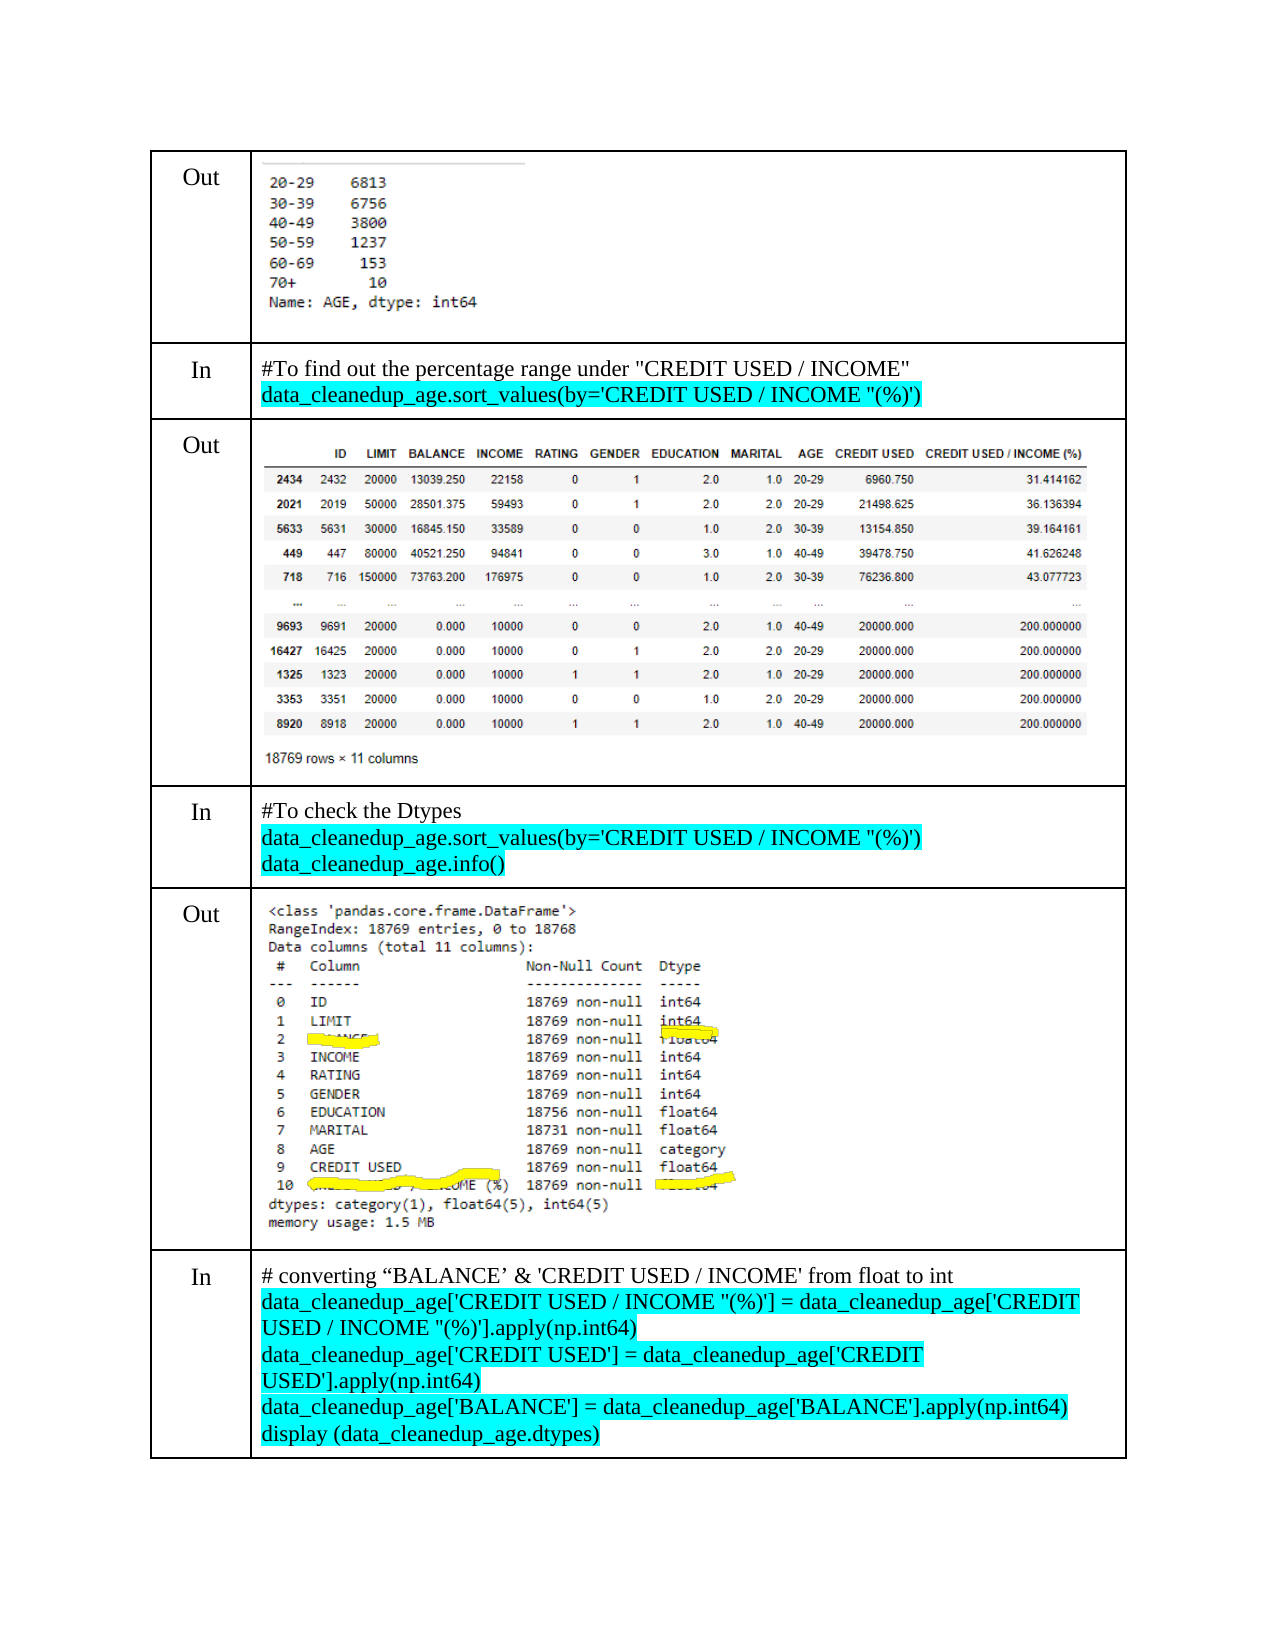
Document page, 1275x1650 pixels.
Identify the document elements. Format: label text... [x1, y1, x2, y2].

table_cell # converting “BALANCE’ & 'CREDIT USED / INCOME' from float to int data_cleanedup_age['CREDIT USED / INCOME ''(%)'] = data_cleanedup_age['CREDIT USED / INCOME ''(%)'].apply(np.int64) data_cleanedup_age['CREDIT USED'] = data_cleanedup_age['CREDIT USED'].apply(np.int64) data_cleanedup_age['BALANCE'] = data_cleanedup_age['BALANCE'].apply(np.int64) display (data_cleanedup_age.dtypes) [252, 1251, 1125, 1457]
table_cell [252, 889, 1125, 1249]
picture [653, 1170, 737, 1192]
picture [659, 1023, 721, 1042]
picture [305, 1031, 381, 1049]
table_cell In [152, 344, 250, 418]
table_cell [252, 420, 1125, 785]
table_cell In [152, 1251, 250, 1457]
table_cell #To find out the percentage range under "CREDIT USED / INCOME" data_cleanedup_age.sort_values(by='CREDIT USED / INCOME ''(%)') [252, 344, 1125, 418]
table_cell Out [152, 420, 250, 785]
picture [306, 1167, 503, 1193]
table_cell #To check the Dtypes data_cleanedup_age.sort_values(by='CREDIT USED / INCOME ''(%)') data_cleanedup_age.info() [252, 787, 1125, 887]
table_cell [252, 152, 1125, 342]
table_cell In [152, 787, 250, 887]
table_cell Out [152, 152, 250, 342]
table_cell Out [152, 889, 250, 1249]
